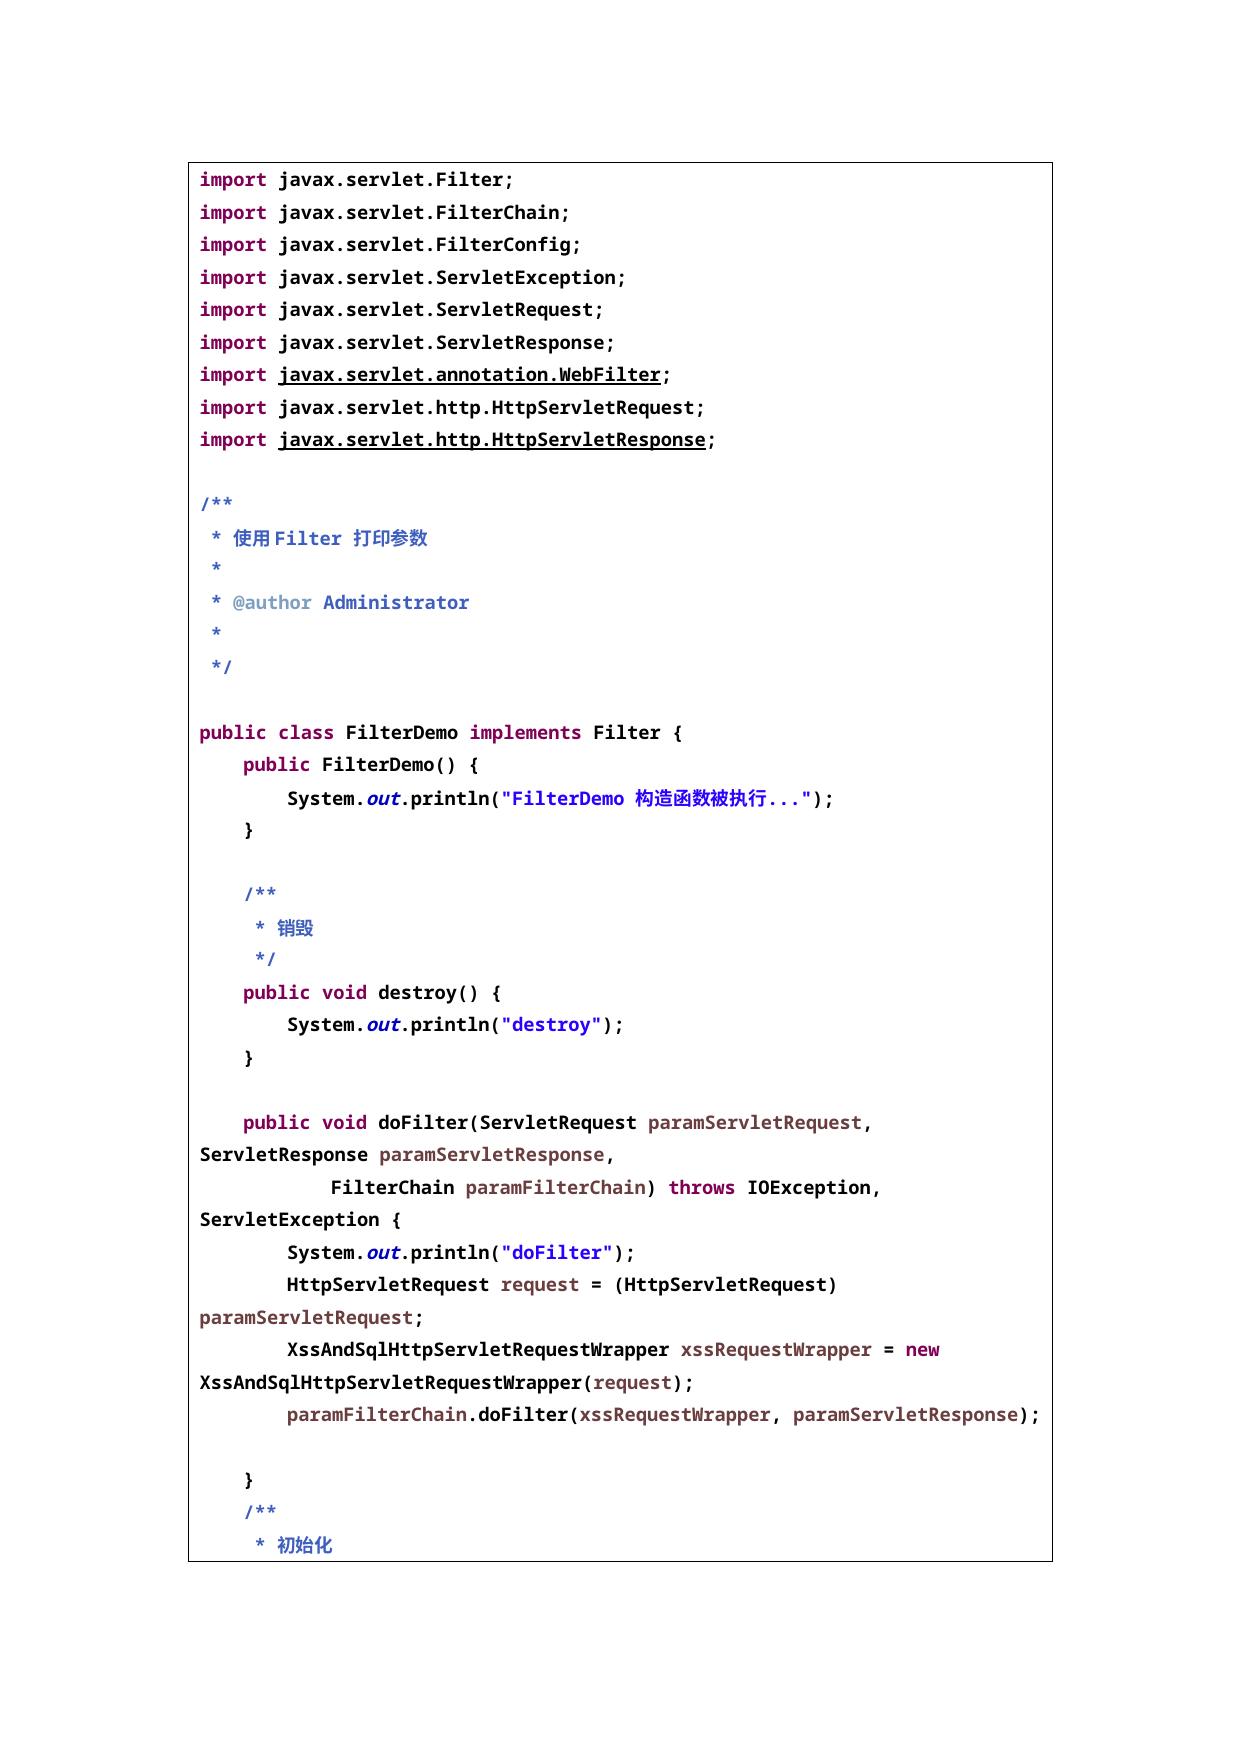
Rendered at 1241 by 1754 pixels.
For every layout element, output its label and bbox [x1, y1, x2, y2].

table_header [189, 163, 1052, 1561]
